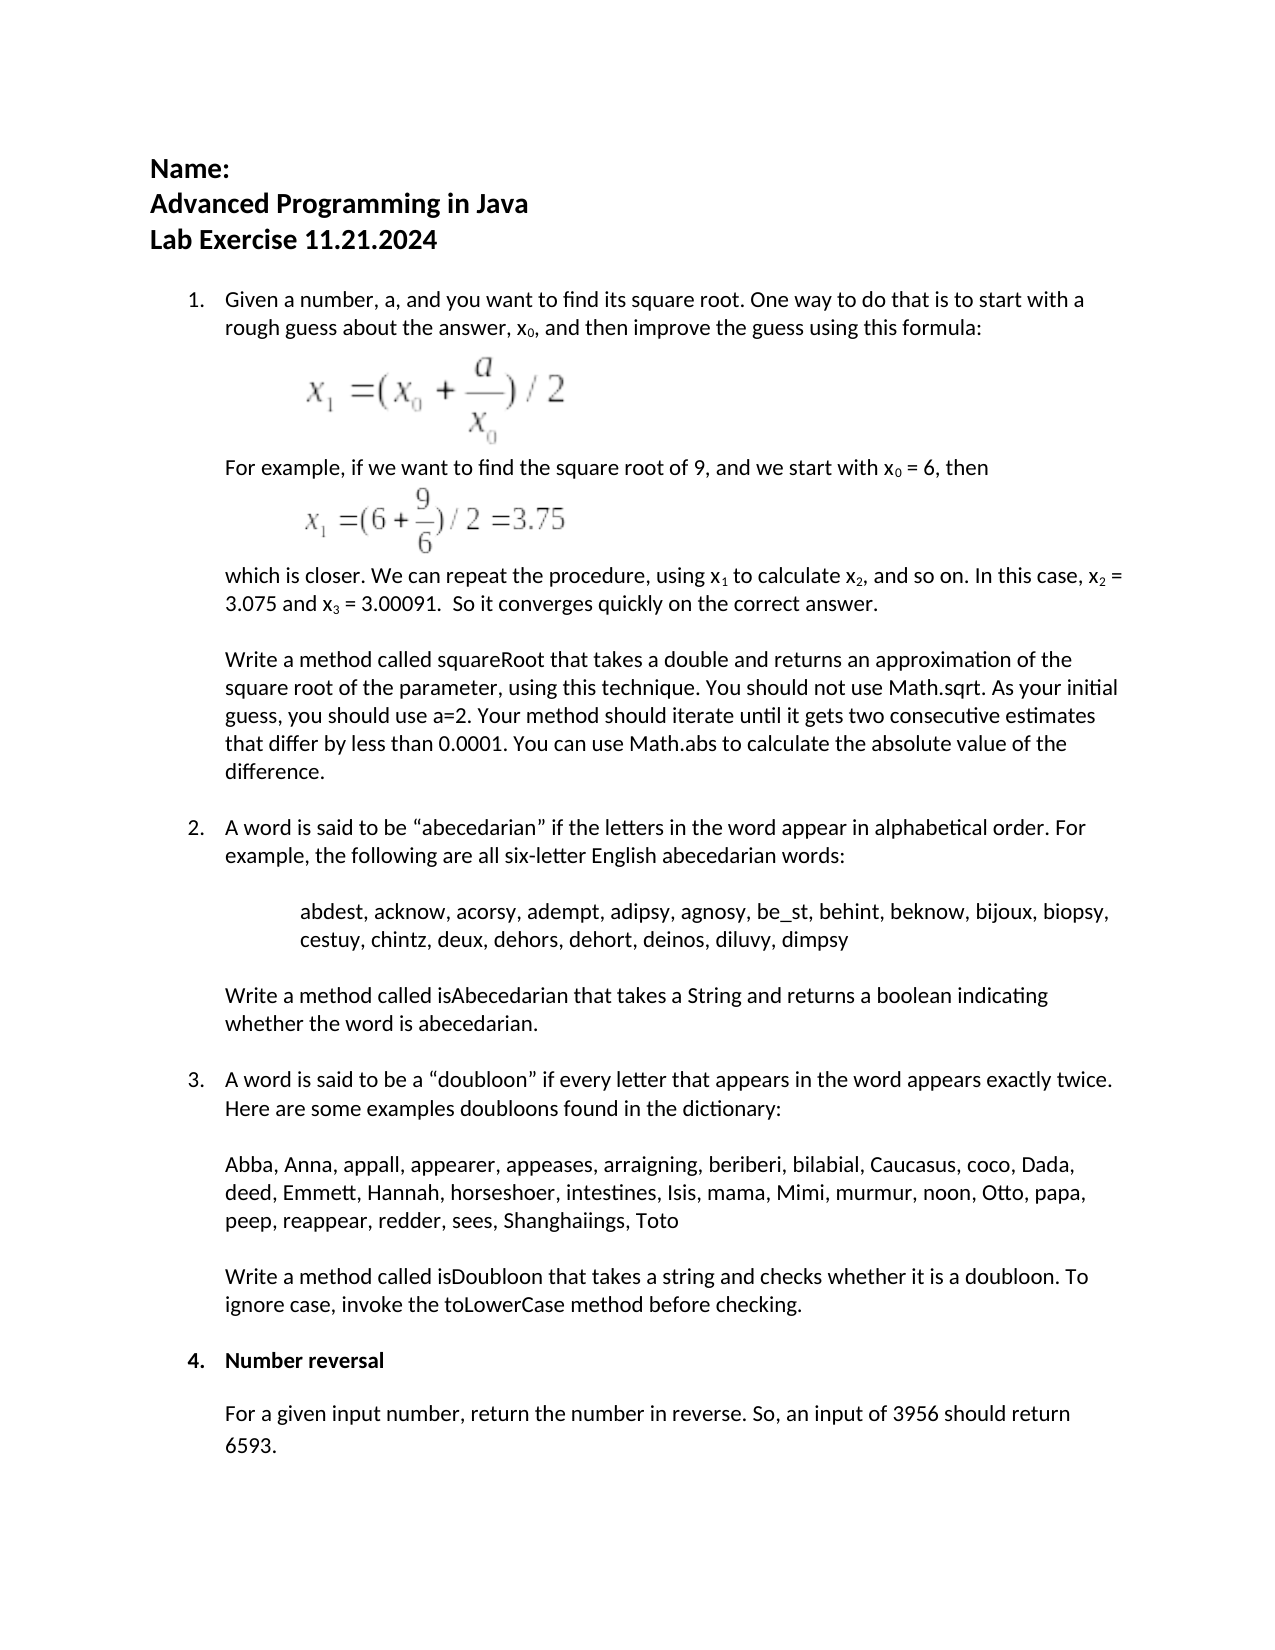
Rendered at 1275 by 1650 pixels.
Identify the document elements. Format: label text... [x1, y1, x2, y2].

text Write a method called squareRoot that takes a double and returns an approximation of the square root of the parameter, using this technique. You should not use Math.sqrt. As your initial guess, you should use a=2. Your method should iterate until it gets two consecutive estimates that differ by less than 0.0001. You can use Math.abs to calculate the absolute value of the difference. [225, 645, 1125, 785]
list A word is said to be a “doubloon” if every letter that appears in the word appears exactly twice. Here are some examples doubloons found in the dictionary: [187, 1066, 1125, 1122]
text Write a method called isDoubloon that takes a string and checks whether it is a doubloon. To ignore case, invoke the toLowerCase method before checking. [225, 1262, 1125, 1318]
text Lab Exercise 11.21.2024 [150, 221, 1125, 257]
list Given a number, a, and you want to find its square root. One way to do that is to start with a rough guess about the answer, x0, and then improve the guess using this formula: [187, 285, 1125, 341]
text Advanced Programming in Java [150, 186, 1125, 221]
text For example, if we want to find the square root of 9, and we start with x0 = 6, then [150, 453, 1125, 481]
text Abba, Anna, appall, appearer, appeases, arraigning, beriberi, bilabial, Caucasus, coco, Dada, deed, Emmett, Hannah, horseshoer, intestines, Isis, mama, Mimi, murmur, noon, Otto, papa, peep, reappear, redder, sees, Shanghaiings, Toto [225, 1150, 1125, 1234]
text which is closer. We can repeat the procedure, using x1 to calculate x2, and so on. In this case, x2 = 3.075 and x3 = 3.00091. So it converges quickly on the correct answer. [225, 561, 1125, 617]
text abdest, acknow, acorsy, adempt, adipsy, agnosy, be_st, behint, beknow, bijoux, biopsy, cestuy, chintz, deux, dehors, dehort, deinos, diluvy, dimpsy [300, 897, 1125, 953]
list Number reversal [187, 1346, 1125, 1374]
list A word is said to be “abecedarian” if the letters in the word appear in alphabetical order. For example, the following are all six-letter English abecedarian words: [187, 813, 1125, 869]
text Write a method called isAbecedarian that takes a String and returns a boolean indicating whether the word is abecedarian. [225, 982, 1125, 1038]
text For a given input number, return the number in reverse. So, an input of 3956 should return 6593. [225, 1399, 1125, 1459]
text Name: [150, 150, 1125, 186]
